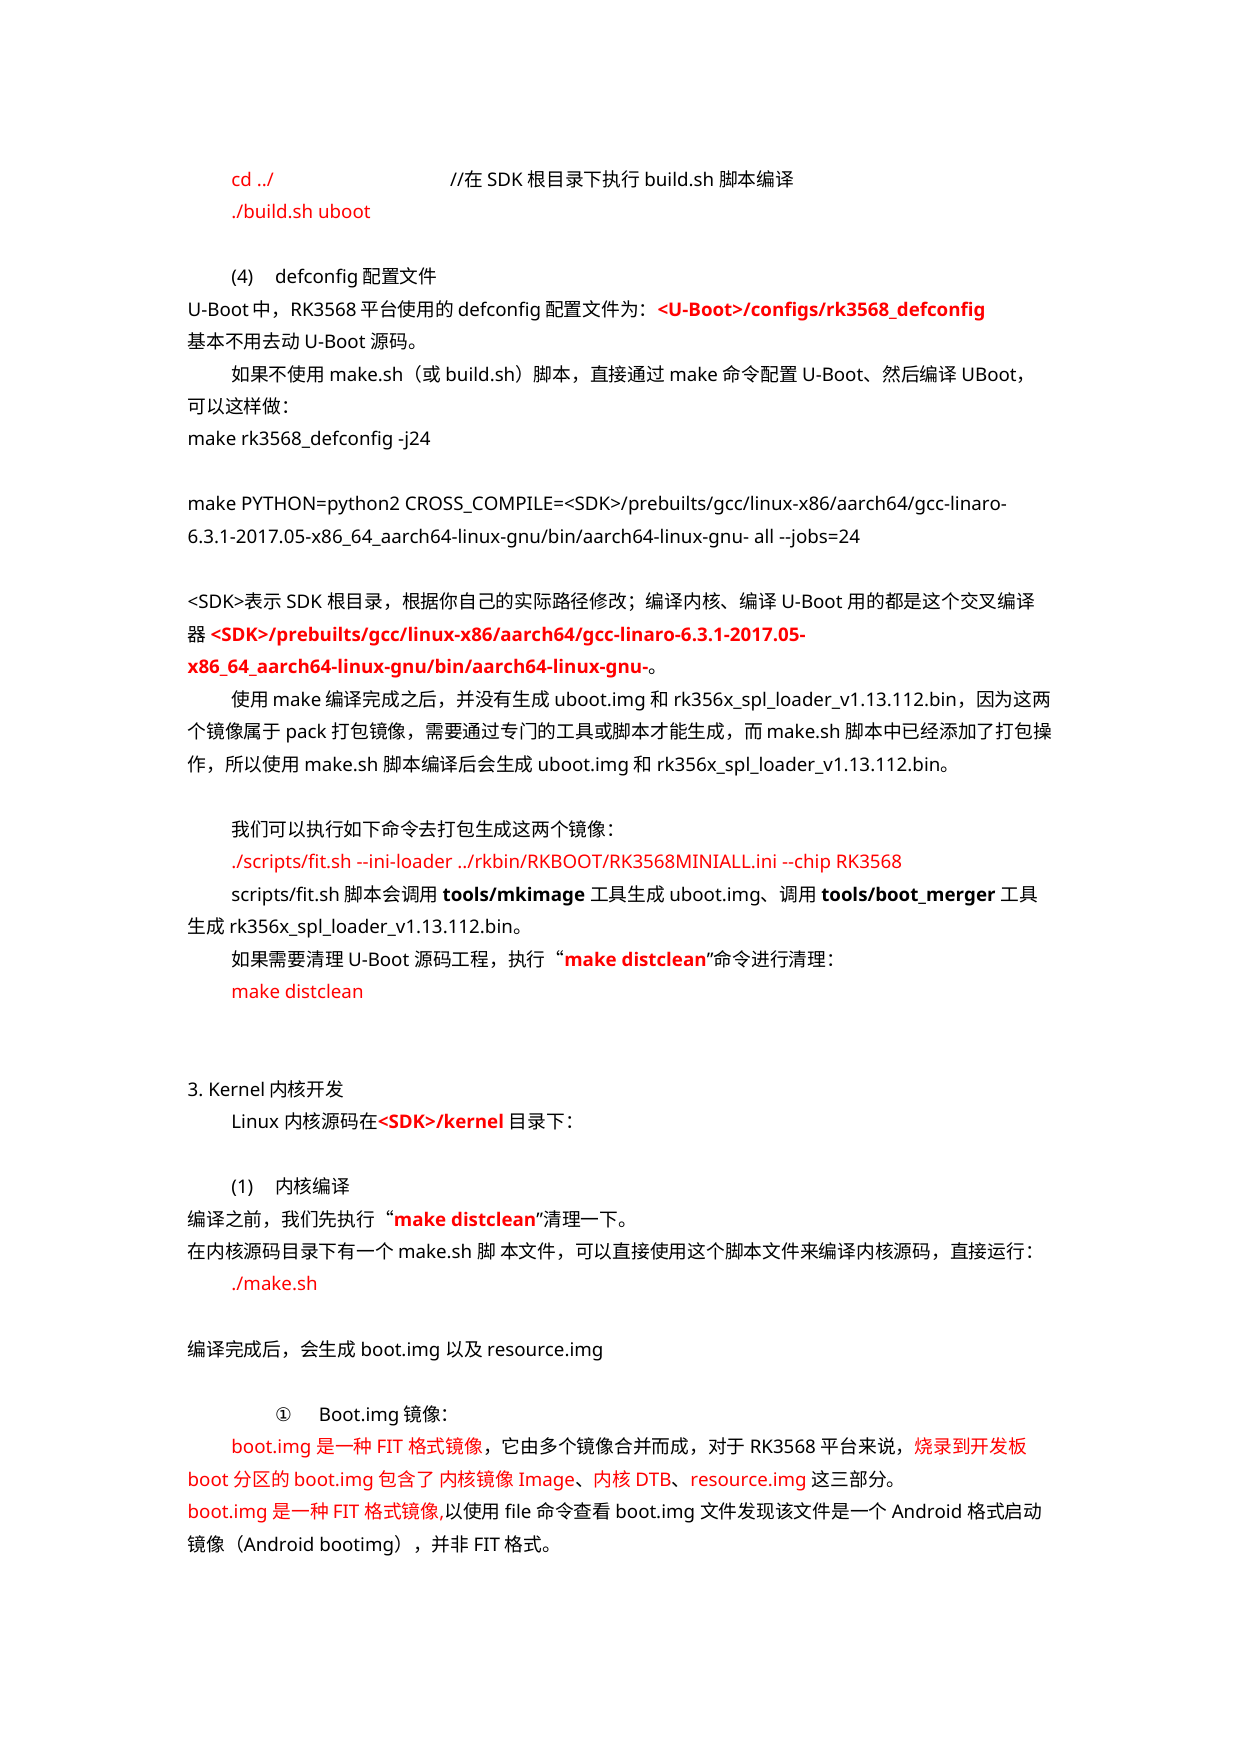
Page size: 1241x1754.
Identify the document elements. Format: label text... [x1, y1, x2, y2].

text Linux 内核源码在<SDK>/kernel 目录下： [187, 1104, 1053, 1137]
text 在内核源码目录下有一个 make.sh 脚 本文件，可以直接使用这个脚本文件来编译内核源码，直接运行： [187, 1234, 1053, 1267]
text ./scripts/fit.sh --ini-loader ../rkbin/RKBOOT/RK3568MINIALL.ini --chip RK3568 [187, 844, 1053, 877]
text ./build.sh uboot [187, 194, 1053, 227]
text 如果需要清理 U-Boot 源码工程，执行“make distclean”命令进行清理： [187, 942, 1053, 974]
text cd ../ //在 SDK 根目录下执行 build.sh 脚本编译 [187, 162, 1053, 194]
text ./make.sh [187, 1267, 1053, 1299]
text x86_64_aarch64-linux-gnu/bin/aarch64-linux-gnu-。 [187, 649, 1053, 682]
list 内核编译 [231, 1169, 1053, 1202]
text make PYTHON=python2 CROSS_COMPILE=<SDK>/prebuilts/gcc/linux-x86/aarch64/gcc-linaro- [187, 487, 1053, 519]
text boot.img 是一种 FIT 格式镜像，它由多个镜像合并而成，对于 RK3568 平台来说，烧录到开发板 boot 分区的 boot.img 包含了 内核镜像 Image、内核 DTB、resource.img 这三部分。 [187, 1429, 1053, 1494]
text make rk3568_defconfig -j24 [187, 422, 1053, 454]
text scripts/fit.sh 脚本会调用 tools/mkimage 工具生成 uboot.img、调用 tools/boot_merger 工具生成 rk356x_spl_loader_v1.13.112.bin。 [187, 877, 1053, 942]
text 编译之前，我们先执行“make distclean”清理一下。 [187, 1202, 1053, 1234]
text <SDK>表示 SDK 根目录，根据你自己的实际路径修改；编译内核、编译 U-Boot 用的都是这个交叉编译器 <SDK>/prebuilts/gcc/linux-x86/aarch64/gcc-linaro-6.3.1-2017.05- [187, 584, 1053, 649]
text make distclean [187, 974, 1053, 1007]
text 编译完成后，会生成 boot.img 以及 resource.img [187, 1332, 1053, 1364]
text 如果不使用 make.sh（或 build.sh）脚本，直接通过 make 命令配置 U-Boot、然后编译 UBoot，可以这样做： [187, 357, 1053, 422]
list Kernel内核开发 [187, 1072, 1053, 1104]
text 基本不用去动 U-Boot 源码。 [187, 324, 1053, 357]
text 使用make编译完成之后，并没有生成 uboot.img 和 rk356x_spl_loader_v1.13.112.bin，因为这两个镜像属于 pack 打包镜像，需要通过专门的工具或脚本才能生成，而make.sh 脚本中已经添加了打包操作，所以使用 make.sh 脚本编译后会生成 uboot.img 和 rk356x_spl_loader_v1.13.112.bin。 [187, 682, 1053, 779]
text 我们可以执行如下命令去打包生成这两个镜像： [187, 812, 1053, 844]
text U-Boot中，RK3568平台使用的defconfig配置文件为：<U-Boot>/configs/rk3568_defconfig [187, 292, 1053, 324]
text 6.3.1-2017.05-x86_64_aarch64-linux-gnu/bin/aarch64-linux-gnu- all --jobs=24 [187, 519, 1053, 552]
text boot.img 是一种 FIT 格式镜像,以使用 file 命令查看 boot.img 文件发现该文件是一个 Android 格式启动镜像（Android bootimg），并非 FIT 格式。 [187, 1494, 1053, 1559]
list defconfig配置文件 [231, 259, 1053, 292]
list Boot.img镜像： [275, 1397, 1053, 1429]
